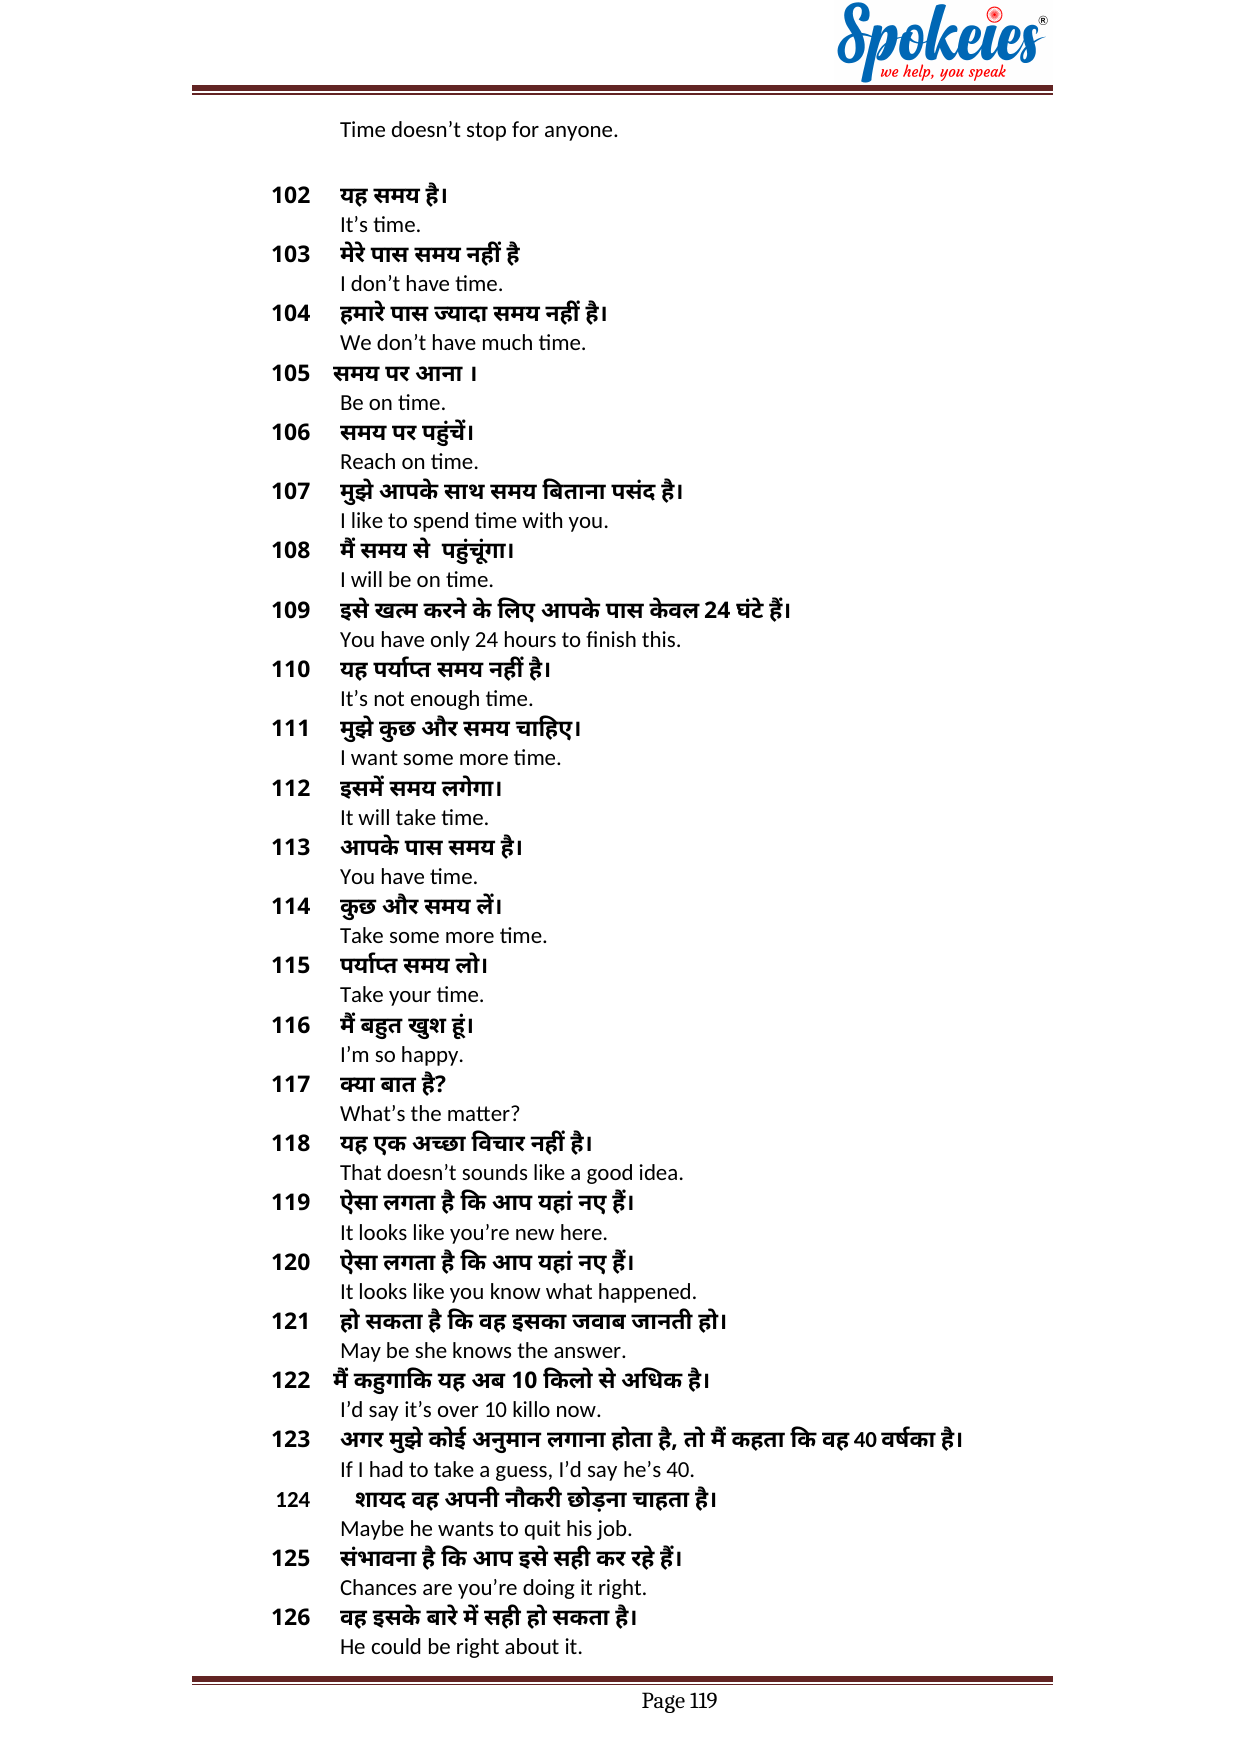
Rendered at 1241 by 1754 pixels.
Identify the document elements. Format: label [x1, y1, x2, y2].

picture [833, 0, 1053, 84]
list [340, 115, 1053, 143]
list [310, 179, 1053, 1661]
